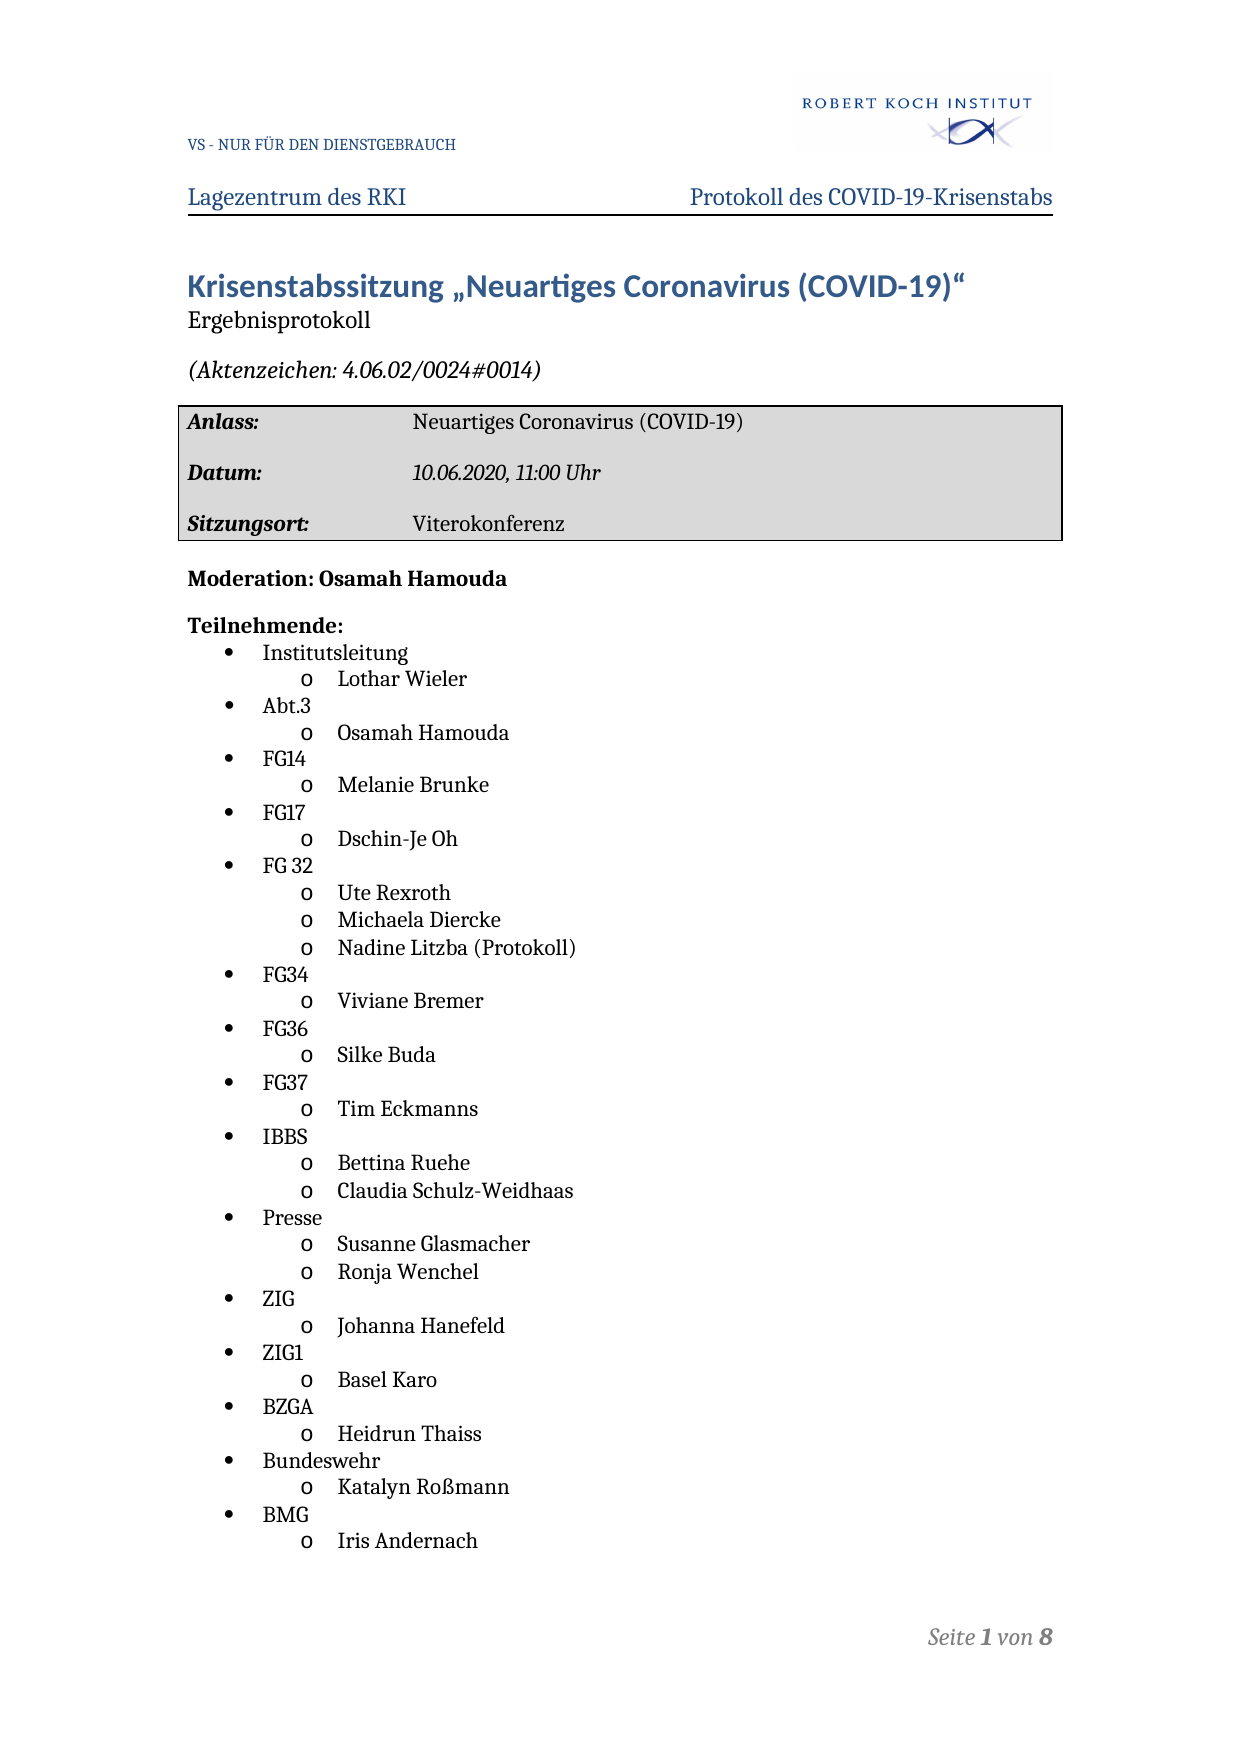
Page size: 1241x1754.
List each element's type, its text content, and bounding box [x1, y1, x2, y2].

list Heidrun Thaiss [300, 1420, 1053, 1448]
picture [794, 73, 1053, 151]
list FG36 [225, 1016, 1053, 1042]
text Ergebnisprotokoll [187, 306, 1053, 335]
list FG17 [225, 799, 1053, 826]
text Sitzungsort: [179, 507, 1061, 540]
list Susanne Glasmacher [300, 1231, 1053, 1259]
list Lothar Wieler [300, 666, 1053, 693]
list Silke Buda [300, 1042, 1053, 1070]
text Moderation: Osamah Hamouda [187, 566, 1053, 592]
text Teilnehmende: [187, 613, 1053, 639]
list ZIG [225, 1286, 1053, 1313]
list Ute Rexroth [300, 879, 1053, 907]
list Abt.3 [225, 693, 1053, 719]
list Osamah Hamouda [300, 719, 1053, 745]
text Datum: [179, 456, 1061, 486]
list Viviane Bremer [300, 988, 1053, 1016]
list BMG [225, 1502, 1053, 1528]
list Basel Karo [300, 1366, 1053, 1394]
list Michaela Diercke [300, 907, 1053, 934]
list Presse [225, 1205, 1053, 1231]
list Institutsleitung [225, 639, 1053, 666]
subtitle Krisenstabssitzung „Neuartiges Coronavirus (COVID-19)“ [187, 266, 1053, 306]
list ZIG1 [225, 1340, 1053, 1366]
list IBBS [225, 1123, 1053, 1150]
list Claudia Schulz-Weidhaas [300, 1177, 1053, 1205]
list Iris Andernach [300, 1528, 1053, 1556]
list Katalyn Roßmann [300, 1474, 1053, 1502]
list Dschin-Je Oh [300, 826, 1053, 853]
list FG14 [225, 745, 1053, 772]
list Tim Eckmanns [300, 1096, 1053, 1123]
list Bettina Ruehe [300, 1150, 1053, 1177]
list FG34 [225, 962, 1053, 988]
list Ronja Wenchel [300, 1259, 1053, 1286]
list FG 32 [225, 853, 1053, 879]
list Bundeswehr [225, 1448, 1053, 1474]
list FG37 [225, 1070, 1053, 1096]
list BZGA [225, 1394, 1053, 1420]
list Johanna Hanefeld [300, 1313, 1053, 1340]
list Melanie Brunke [300, 772, 1053, 799]
list Nadine Litzba (Protokoll) [300, 934, 1053, 962]
text (Aktenzeichen: 4.06.02/0024#0014) [187, 356, 1053, 384]
text Anlass: [179, 407, 1061, 435]
